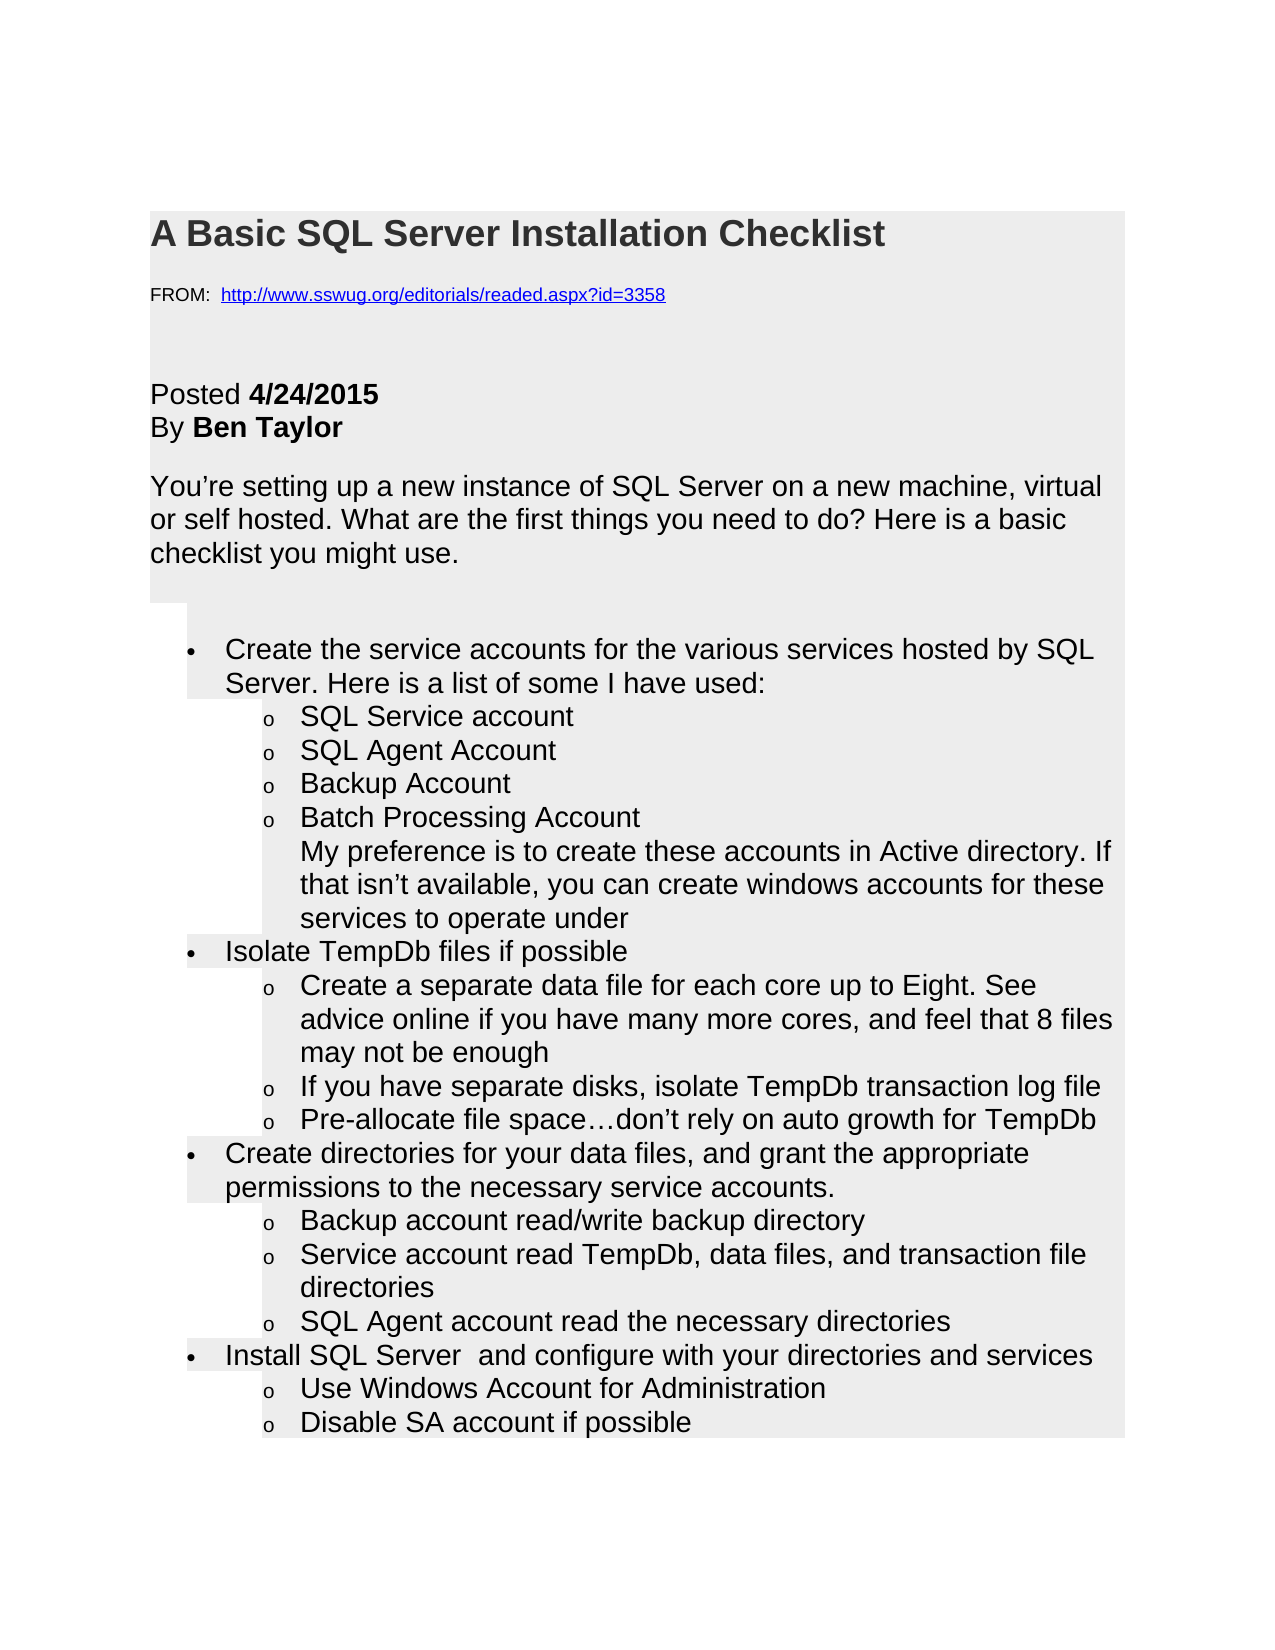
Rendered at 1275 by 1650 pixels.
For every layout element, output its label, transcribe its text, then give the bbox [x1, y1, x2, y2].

list Install SQL Server and configure with your directories and services [187, 1338, 1125, 1371]
list Isolate TempDb files if possible [187, 934, 1125, 968]
list Use Windows Account for Administration [262, 1371, 1125, 1405]
list SQL Agent account read the necessary directories [262, 1304, 1125, 1338]
list Batch Processing Account My preference is to create these accounts in Active directory. If that isn’t available, you can create windows accounts for these services to operate under [262, 800, 1125, 934]
list Disable SA account if possible [262, 1405, 1125, 1438]
list Backup Account [262, 767, 1125, 800]
text You’re setting up a new instance of SQL Server on a new machine, virtual or self hosted. What are the first things you need to do? Here is a basic checklist you might use. [150, 469, 1125, 603]
list SQL Agent Account [262, 733, 1125, 767]
list If you have separate disks, isolate TempDb transaction log file [262, 1069, 1125, 1102]
list Create directories for your data files, and grant the appropriate permissions to the necessary service accounts. [187, 1136, 1125, 1203]
list Service account read TempDb, data files, and transaction file directories [262, 1237, 1125, 1304]
text FROM: http://www.sswug.org/editorials/readed.aspx?id=3358 [150, 284, 1125, 305]
text A Basic SQL Server Installation Checklist [150, 211, 1125, 254]
text Posted 4/24/2015 By Ben Taylor [150, 377, 1125, 444]
list Create the service accounts for the various services hosted by SQL Server. Here is a list of some I have used: [187, 632, 1125, 699]
list Create a separate data file for each core up to Eight. See advice online if you have many more cores, and feel that 8 files may not be enough [262, 968, 1125, 1069]
list SQL Service account [262, 699, 1125, 733]
list Backup account read/write backup directory [262, 1203, 1125, 1237]
list Pre-allocate file space…don’t rely on auto growth for TempDb [262, 1102, 1125, 1136]
